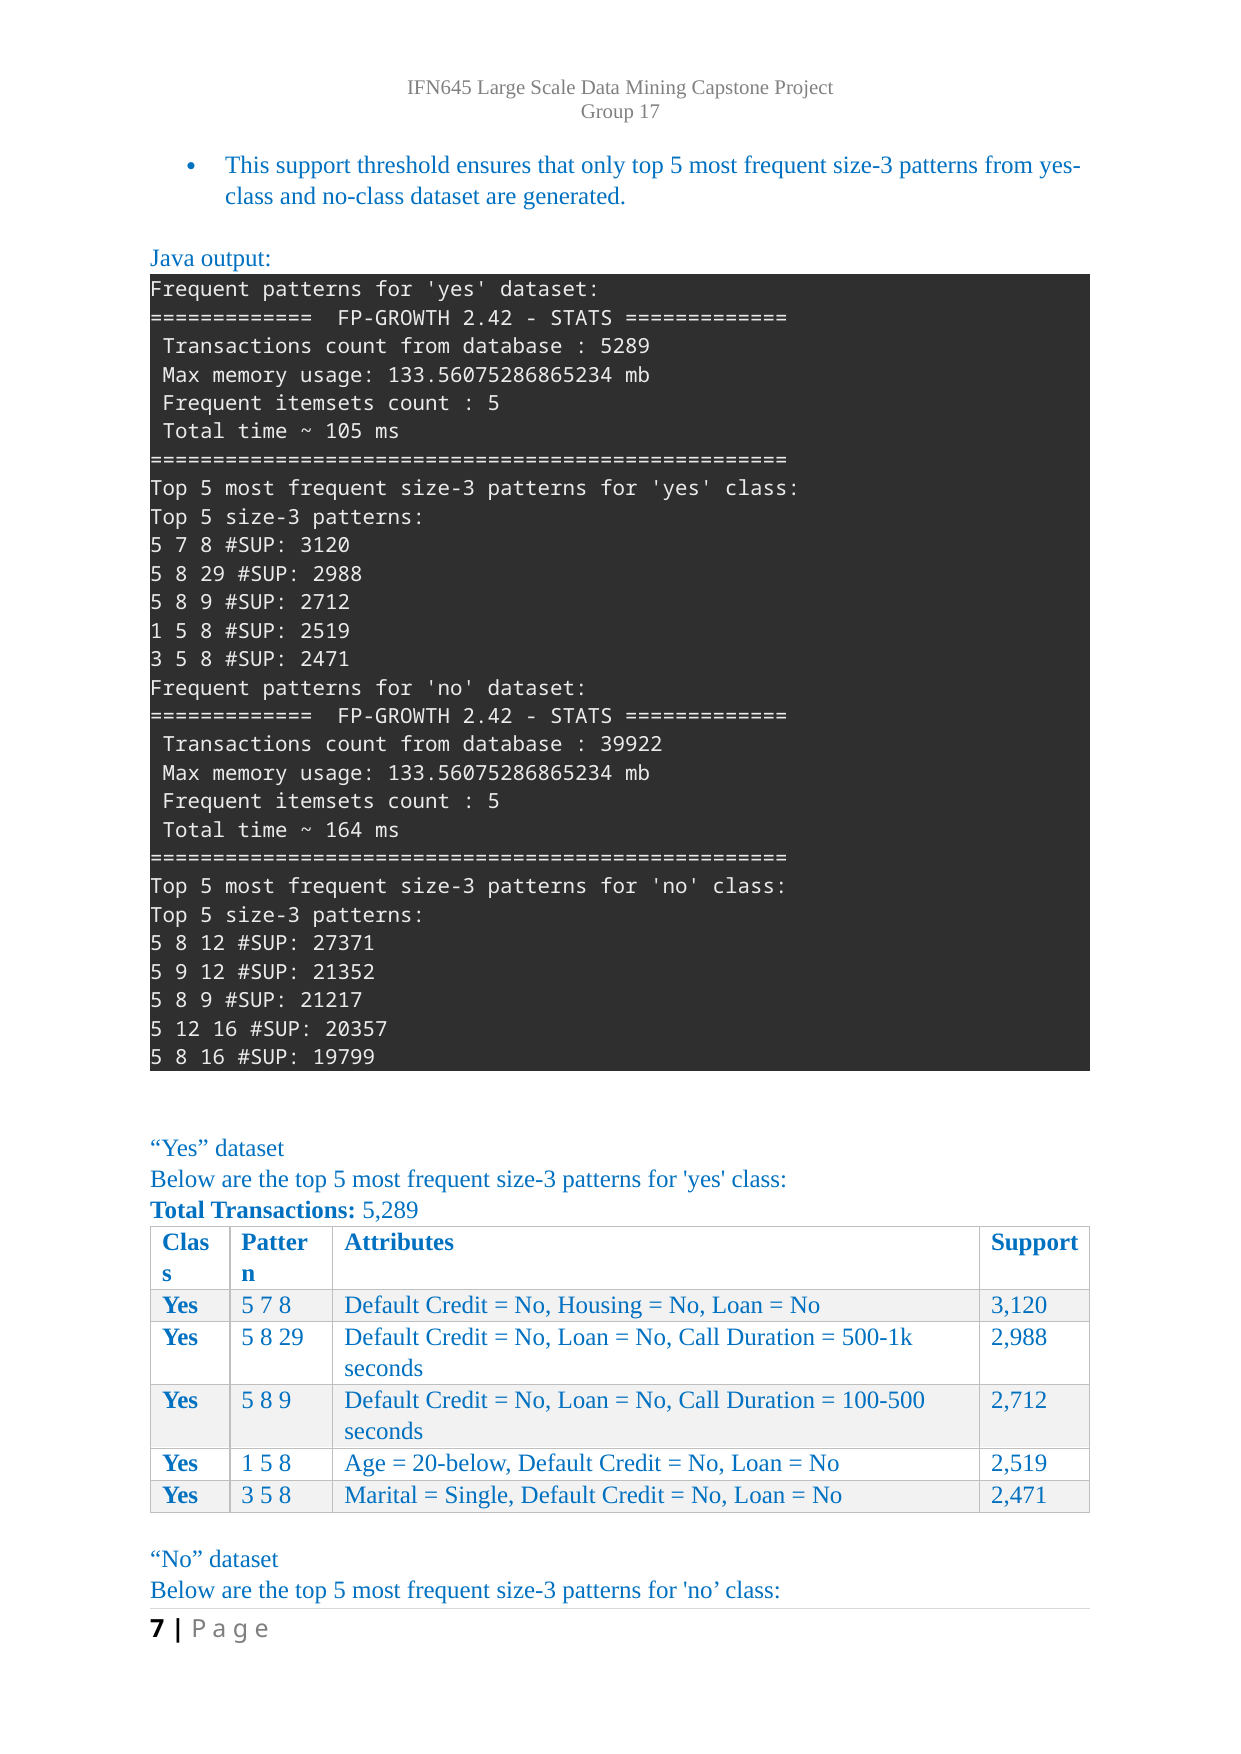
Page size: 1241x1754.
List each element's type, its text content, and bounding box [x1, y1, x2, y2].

table_cell Yes [151, 1290, 229, 1321]
text Below are the top 5 most frequent size-3 patterns for 'yes' class: [150, 1164, 1090, 1193]
text =================================================== [150, 445, 1090, 473]
table_header Support [980, 1227, 1089, 1289]
table_cell Yes [151, 1322, 229, 1384]
text 5 12 16 #SUP: 20357 [150, 1014, 1090, 1042]
text “No” dataset [150, 1544, 1090, 1572]
text Top 5 most frequent size-3 patterns for 'no' class: [150, 872, 1090, 900]
table_cell Yes [151, 1385, 229, 1447]
text ============= FP-GROWTH 2.42 - STATS ============= [150, 701, 1090, 729]
text Frequent patterns for 'yes' dataset: [150, 274, 1090, 303]
text Frequent patterns for 'no' dataset: [150, 673, 1090, 701]
text Total Transactions: 5,289 [150, 1195, 1090, 1224]
text 5 8 12 #SUP: 27371 [150, 928, 1090, 957]
table_header Pattern [231, 1227, 332, 1289]
table_cell Yes [151, 1449, 229, 1479]
text Total time ~ 164 ms [150, 815, 1090, 843]
text Transactions count from database : 39922 [150, 729, 1090, 758]
text Total time ~ 105 ms [150, 417, 1090, 445]
table_cell 5 8 29 [231, 1322, 332, 1384]
text 5 8 9 #SUP: 21217 [150, 985, 1090, 1014]
table_cell Default Credit = No, Loan = No, Call Duration = 100-500 seconds [333, 1385, 979, 1447]
text Top 5 most frequent size-3 patterns for 'yes' class: [150, 473, 1090, 502]
text Frequent itemsets count : 5 [150, 786, 1090, 815]
text 5 8 29 #SUP: 2988 [150, 559, 1090, 587]
text =================================================== [150, 843, 1090, 872]
text 5 7 8 #SUP: 3120 [150, 530, 1090, 559]
table_cell 2,712 [980, 1385, 1089, 1447]
text 3 5 8 #SUP: 2471 [150, 644, 1090, 673]
text 5 8 9 #SUP: 2712 [150, 587, 1090, 616]
text 1 5 8 #SUP: 2519 [150, 616, 1090, 644]
text Frequent itemsets count : 5 [150, 388, 1090, 417]
text Max memory usage: 133.56075286865234 mb [150, 360, 1090, 388]
table_cell 2,519 [980, 1449, 1089, 1479]
table_cell Marital = Single, Default Credit = No, Loan = No [333, 1481, 979, 1512]
text 5 8 16 #SUP: 19799 [150, 1042, 1090, 1071]
table_cell Yes [151, 1481, 229, 1512]
text Below are the top 5 most frequent size-3 patterns for 'no’ class: [150, 1575, 1090, 1603]
table_cell 5 8 9 [231, 1385, 332, 1447]
text 5 9 12 #SUP: 21352 [150, 957, 1090, 985]
table_cell 3,120 [980, 1290, 1089, 1321]
list This support threshold ensures that only top 5 most frequent size-3 patterns from yes-class and no-class dataset are generated. [187, 150, 1090, 210]
text ============= FP-GROWTH 2.42 - STATS ============= [150, 303, 1090, 331]
text Java output: [150, 243, 1090, 272]
table_header Attributes [333, 1227, 979, 1289]
table_cell Default Credit = No, Housing = No, Loan = No [333, 1290, 979, 1321]
text “Yes” dataset [150, 1133, 1090, 1162]
table_cell Default Credit = No, Loan = No, Call Duration = 500-1k seconds [333, 1322, 979, 1384]
text Transactions count from database : 5289 [150, 331, 1090, 360]
table_cell 5 7 8 [231, 1290, 332, 1321]
table_cell 2,988 [980, 1322, 1089, 1384]
table_cell 2,471 [980, 1481, 1089, 1512]
table_cell 1 5 8 [231, 1449, 332, 1479]
table_cell Age = 20-below, Default Credit = No, Loan = No [333, 1449, 979, 1479]
table_cell 3 5 8 [231, 1481, 332, 1512]
text Max memory usage: 133.56075286865234 mb [150, 758, 1090, 786]
table_header Class [151, 1227, 229, 1289]
text Top 5 size-3 patterns: [150, 502, 1090, 530]
text Top 5 size-3 patterns: [150, 900, 1090, 928]
